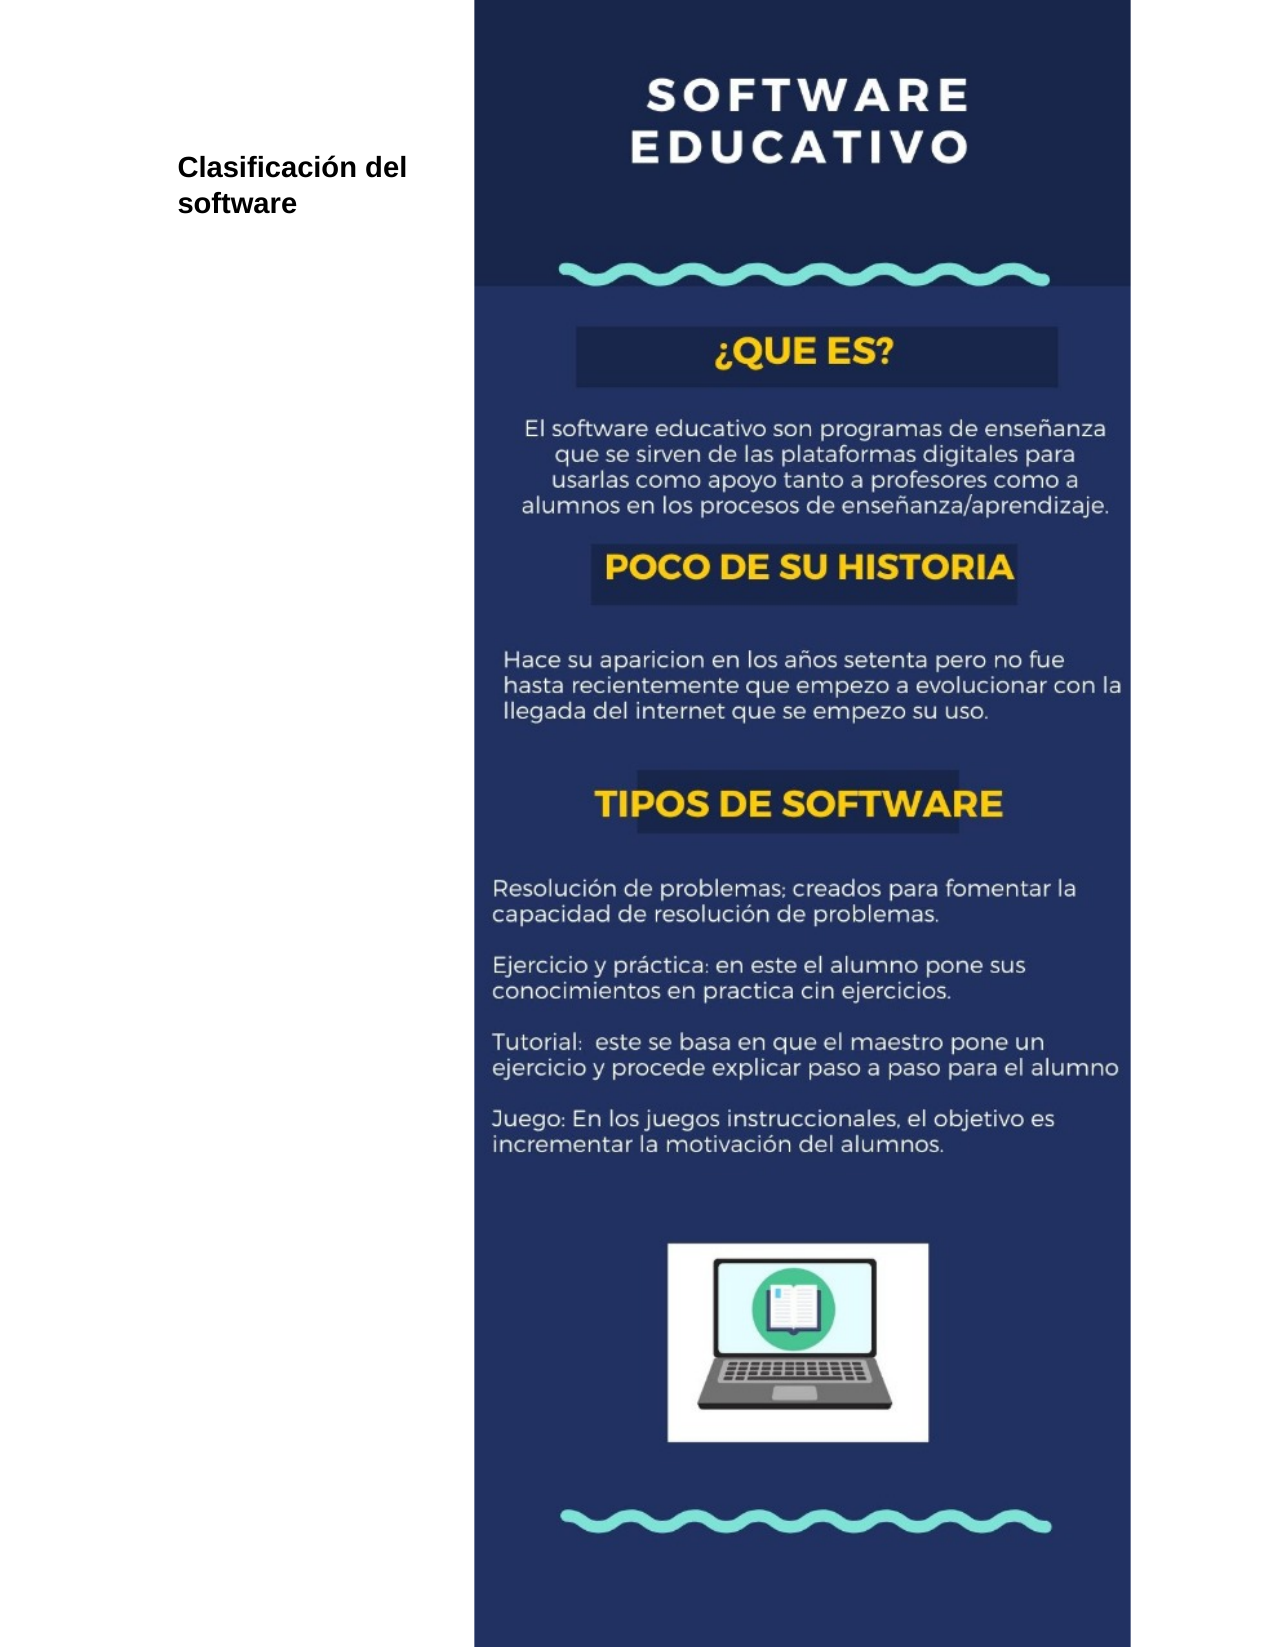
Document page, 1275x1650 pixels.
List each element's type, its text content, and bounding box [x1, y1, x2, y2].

picture [474, 0, 1131, 1647]
text Clasificación del software [177, 148, 474, 220]
